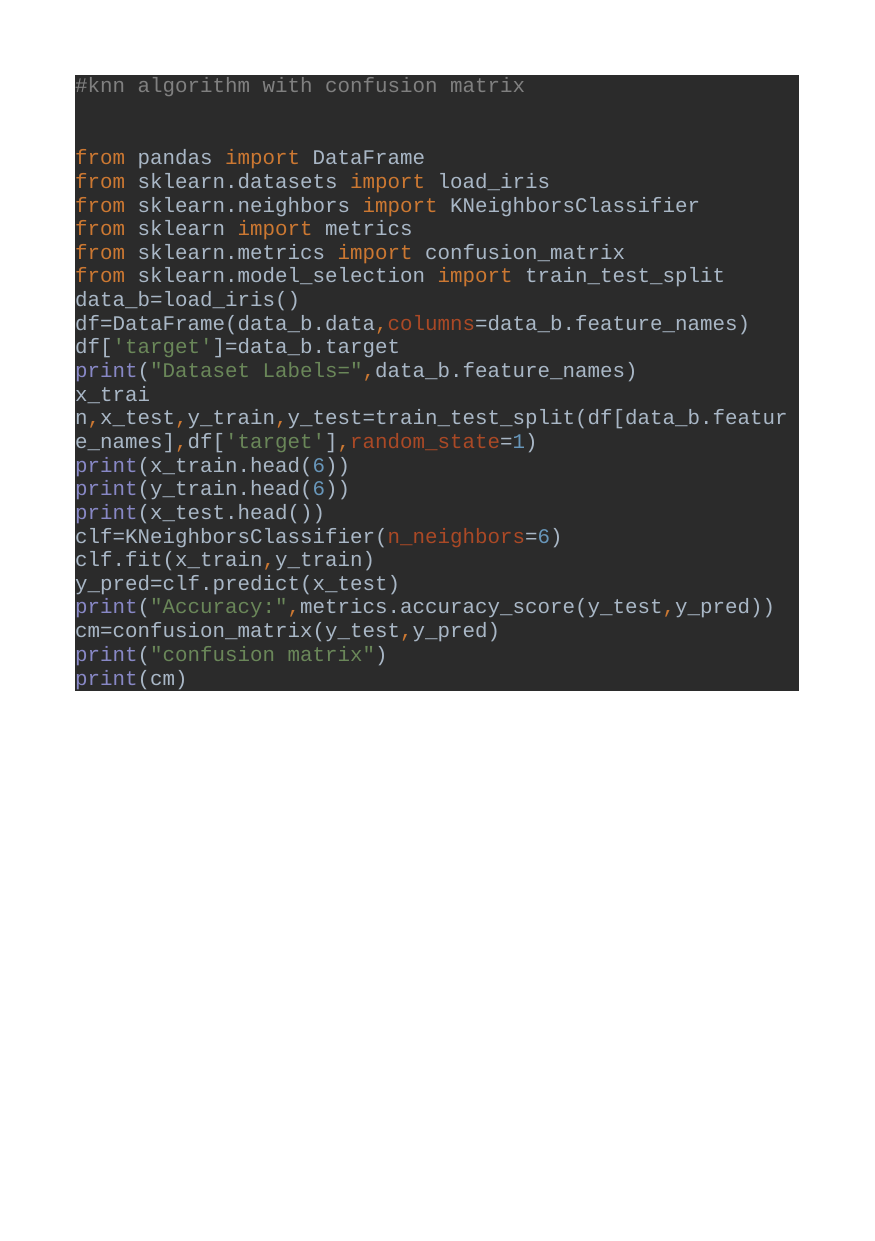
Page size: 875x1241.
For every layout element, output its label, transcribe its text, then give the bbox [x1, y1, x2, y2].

text from pandas import DataFrame from sklearn.datasets import load_iris from sklearn.neighbors import KNeighborsClassifier from sklearn import metrics from sklearn.metrics import confusion_matrix from sklearn.model_selection import train_test_split data_b=load_iris() df=DataFrame(data_b.data,columns=data_b.feature_names) df['target']=data_b.target print("Dataset Labels=",data_b.feature_names) x_train,x_test,y_train,y_test=train_test_split(df[data_b.feature_names],df['target'],random_state=1) print(x_train.head(6)) print(y_train.head(6)) print(x_test.head()) clf=KNeighborsClassifier(n_neighbors=6) clf.fit(x_train,y_train) y_pred=clf.predict(x_test) print("Accuracy:",metrics.accuracy_score(y_test,y_pred)) cm=confusion_matrix(y_test,y_pred) print("confusion matrix") print(cm) [75, 124, 799, 691]
text #knn algorithm with confusion matrix [75, 75, 799, 99]
